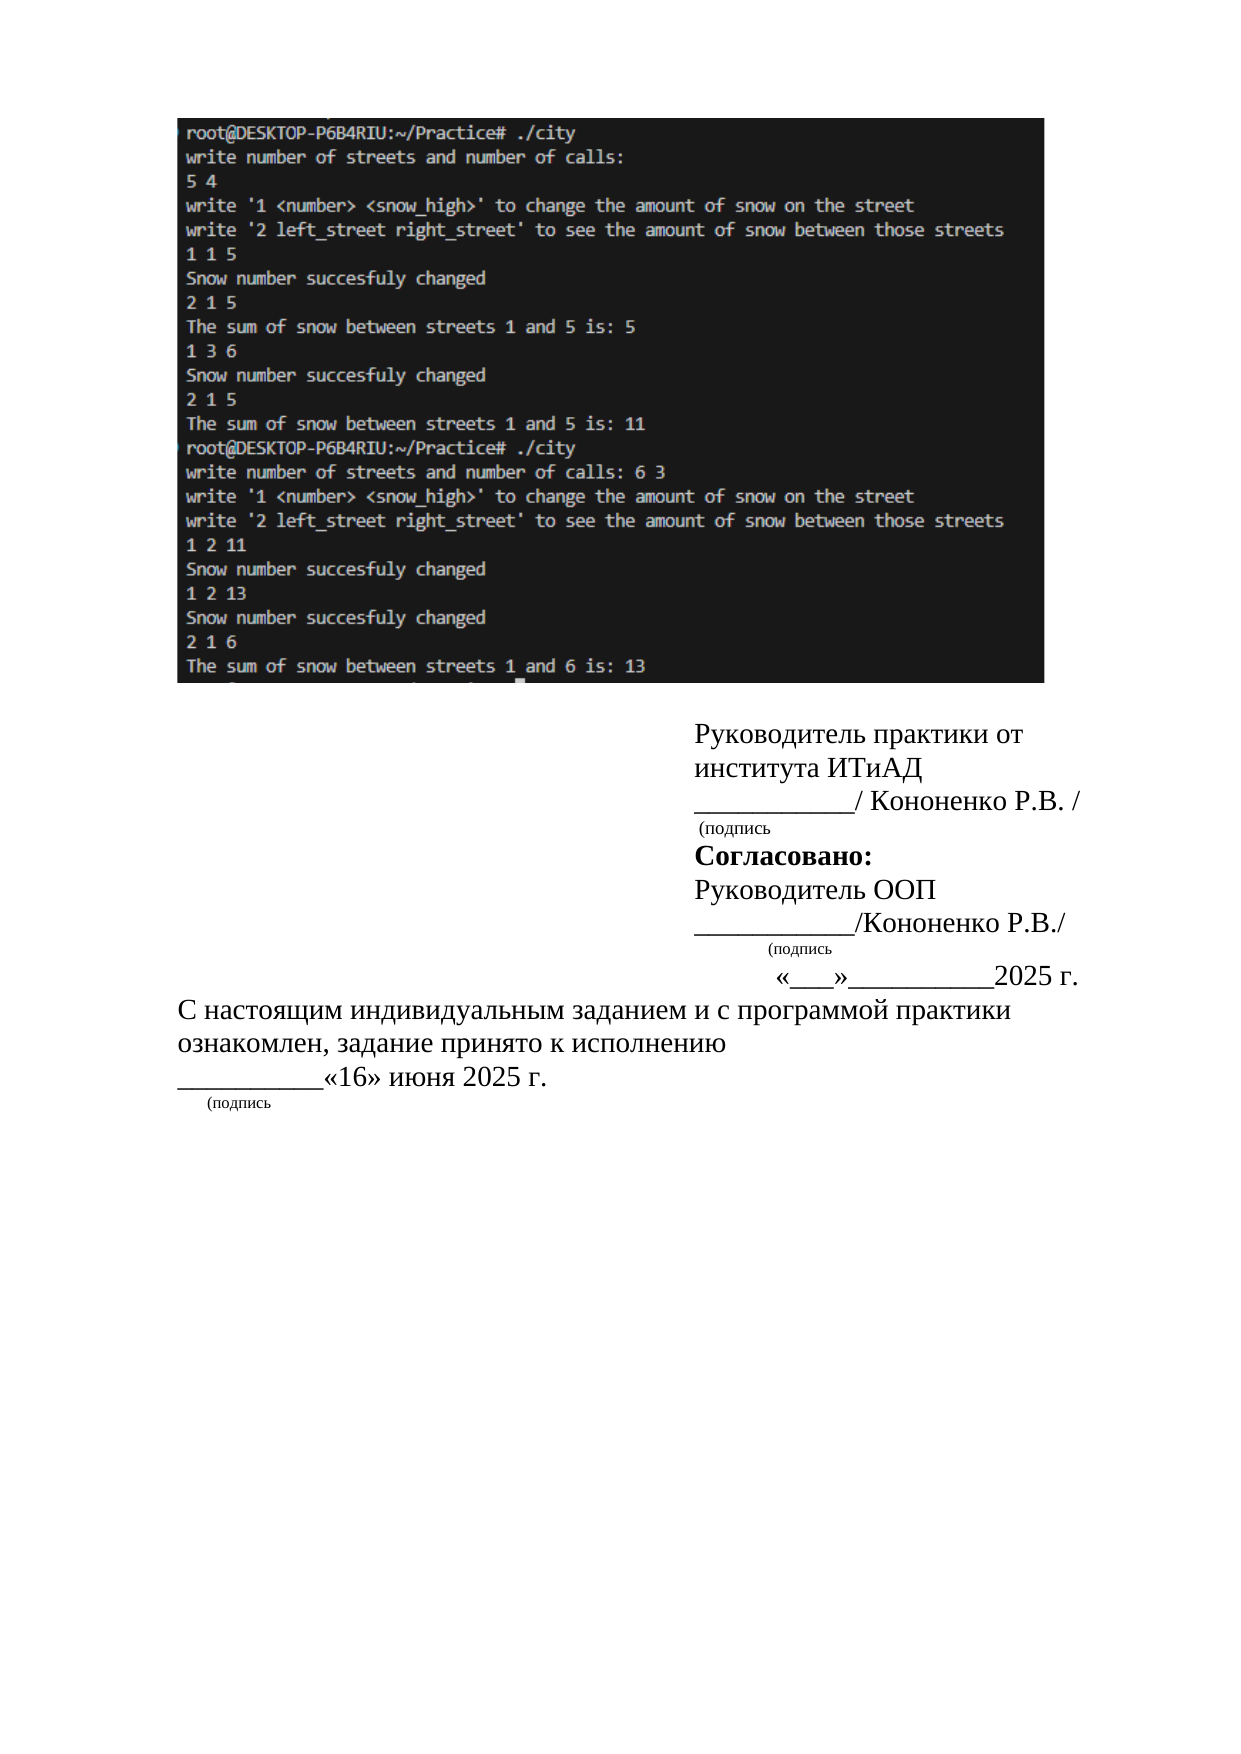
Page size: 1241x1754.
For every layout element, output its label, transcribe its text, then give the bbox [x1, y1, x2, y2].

text института ИТиАД [694, 750, 1152, 783]
text ___________/ Кононенко Р.В. / [694, 783, 1152, 817]
text (подпись [694, 817, 1152, 838]
text (подпись [207, 1092, 1152, 1112]
text «___»__________2025 г. [768, 958, 1152, 992]
text Согласовано: [694, 838, 1152, 872]
text ___________/Кононенко Р.В./ [694, 906, 1152, 939]
text Руководитель практики от [694, 716, 1152, 750]
text С настоящим индивидуальным заданием и с программой практики ознакомлен, задание принято к исполнению [177, 992, 1152, 1059]
text Руководитель ООП [694, 872, 1152, 906]
picture [177, 118, 1045, 683]
text __________«16» июня 2025 г. [177, 1059, 1152, 1092]
text (подпись [768, 939, 1152, 958]
